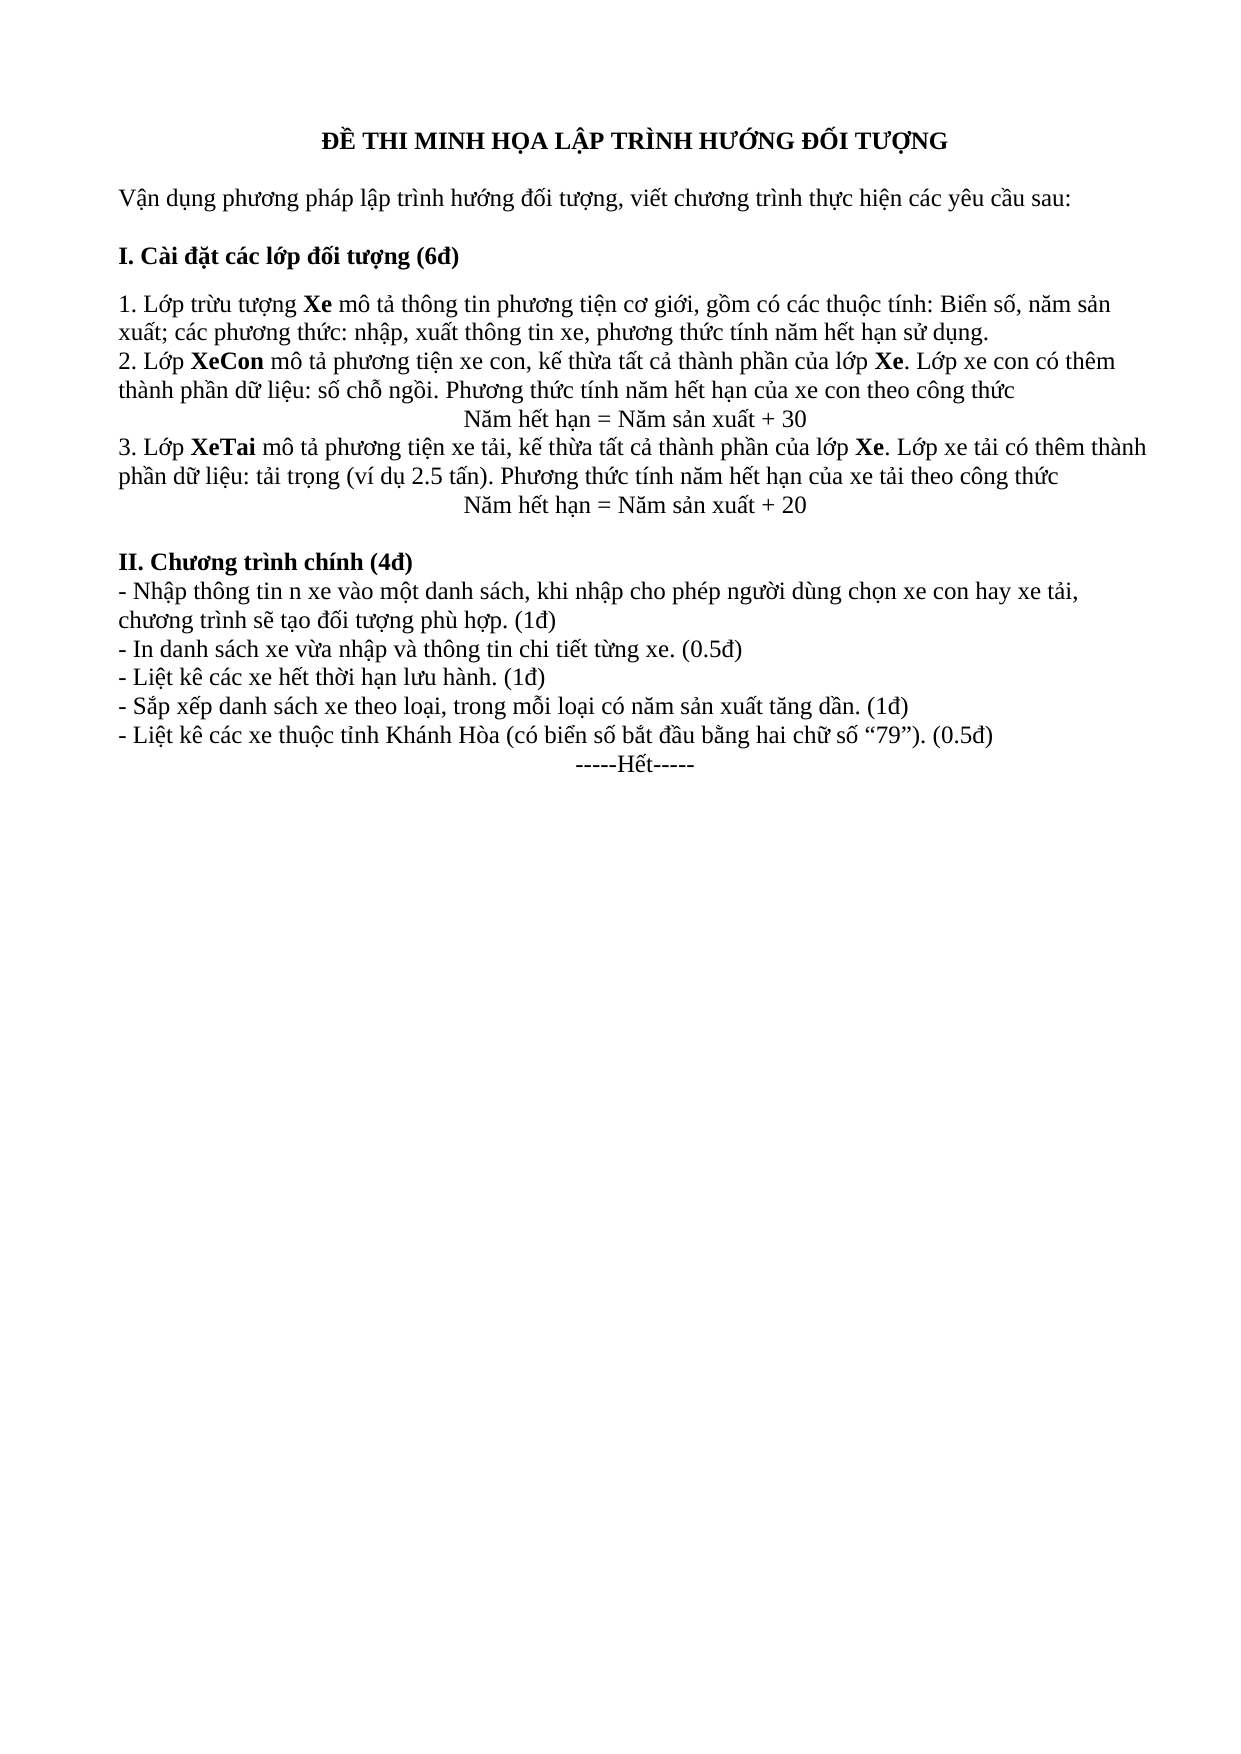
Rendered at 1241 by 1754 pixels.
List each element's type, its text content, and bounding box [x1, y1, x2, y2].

text 1. Lớp trừu tượng Xe mô tả thông tin phương tiện cơ giới, gồm có các thuộc tính: Biển số, năm sản xuất; các phương thức: nhập, xuất thông tin xe, phương thức tính năm hết hạn sử dụng. [118, 289, 1152, 346]
text Năm hết hạn = Năm sản xuất + 30 [118, 404, 1152, 432]
text - Liệt kê các xe hết thời hạn lưu hành. (1đ) [118, 662, 1152, 691]
text -----Hết----- [118, 749, 1152, 777]
text II. Chương trình chính (4đ) [118, 547, 1152, 576]
text Năm hết hạn = Năm sản xuất + 20 [118, 490, 1152, 519]
text ĐỀ THI MINH HỌA LẬP TRÌNH HƯỚNG ĐỐI TƯỢNG [118, 126, 1152, 155]
text I. Cài đặt các lớp đối tượng (6đ) [118, 241, 1152, 270]
text 2. Lớp XeCon mô tả phương tiện xe con, kế thừa tất cả thành phần của lớp Xe. Lớp xe con có thêm thành phần dữ liệu: số chỗ ngồi. Phương thức tính năm hết hạn của xe con theo công thức [118, 346, 1152, 404]
text - Nhập thông tin n xe vào một danh sách, khi nhập cho phép người dùng chọn xe con hay xe tải, chương trình sẽ tạo đối tượng phù hợp. (1đ) [118, 576, 1152, 634]
text 3. Lớp XeTai mô tả phương tiện xe tải, kế thừa tất cả thành phần của lớp Xe. Lớp xe tải có thêm thành phần dữ liệu: tải trọng (ví dụ 2.5 tấn). Phương thức tính năm hết hạn của xe tải theo công thức [118, 432, 1152, 490]
text - Sắp xếp danh sách xe theo loại, trong mỗi loại có năm sản xuất tăng dần. (1đ) [118, 691, 1152, 720]
text - Liệt kê các xe thuộc tỉnh Khánh Hòa (có biển số bắt đầu bằng hai chữ số “79”). (0.5đ) [118, 720, 1152, 749]
text Vận dụng phương pháp lập trình hướng đối tượng, viết chương trình thực hiện các yêu cầu sau: [118, 183, 1152, 212]
text - In danh sách xe vừa nhập và thông tin chi tiết từng xe. (0.5đ) [118, 634, 1152, 662]
